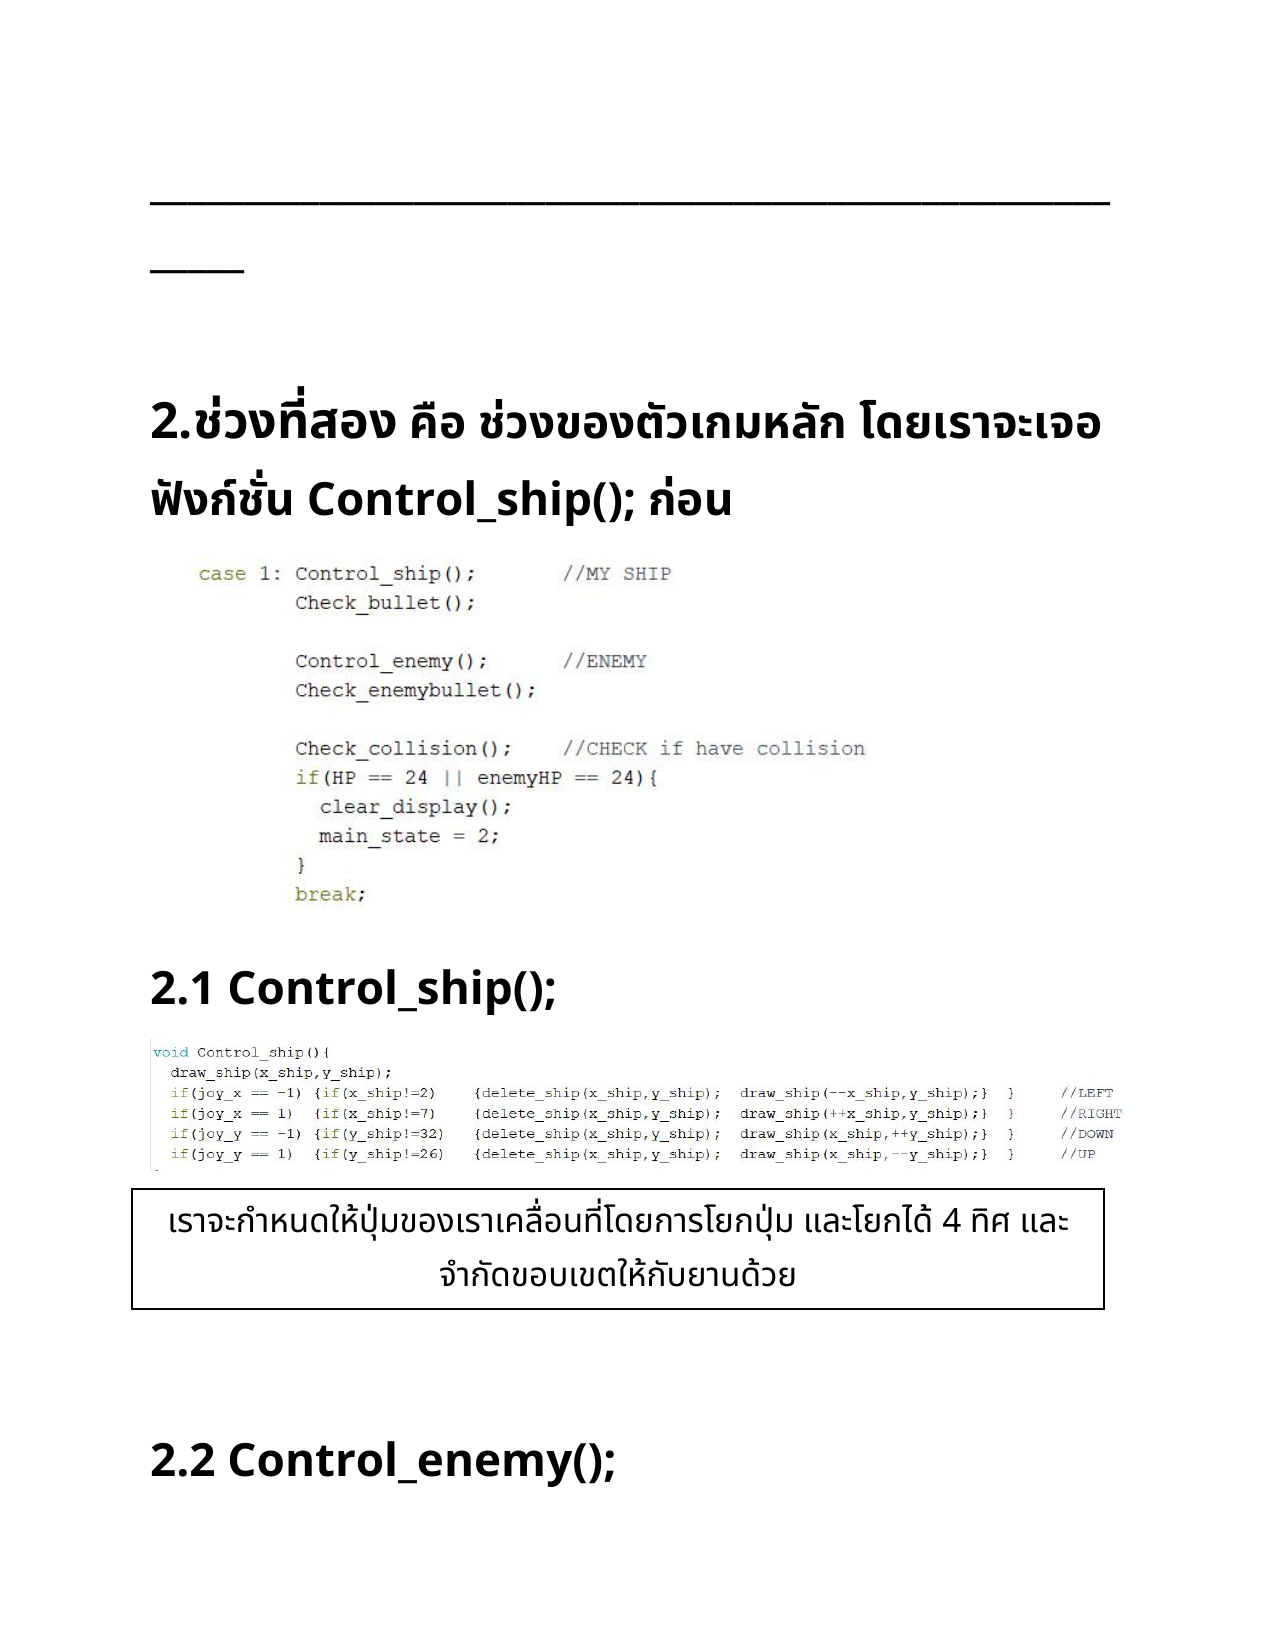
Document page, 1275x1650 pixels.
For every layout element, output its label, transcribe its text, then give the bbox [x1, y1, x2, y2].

text 2.1 Control_ship(); [150, 955, 1125, 1018]
text 2.ช่วงที่สอง คือ ช่วงของตัวเกมหลัก โดยเราจะเจอฟังก์ชั่น Control_ship(); ก่อน [150, 385, 1125, 536]
text 2.2 Control_enemy(); [150, 1427, 1125, 1490]
text ________________________________________________________ [150, 150, 1125, 280]
picture [150, 558, 891, 937]
picture [150, 1039, 1125, 1171]
